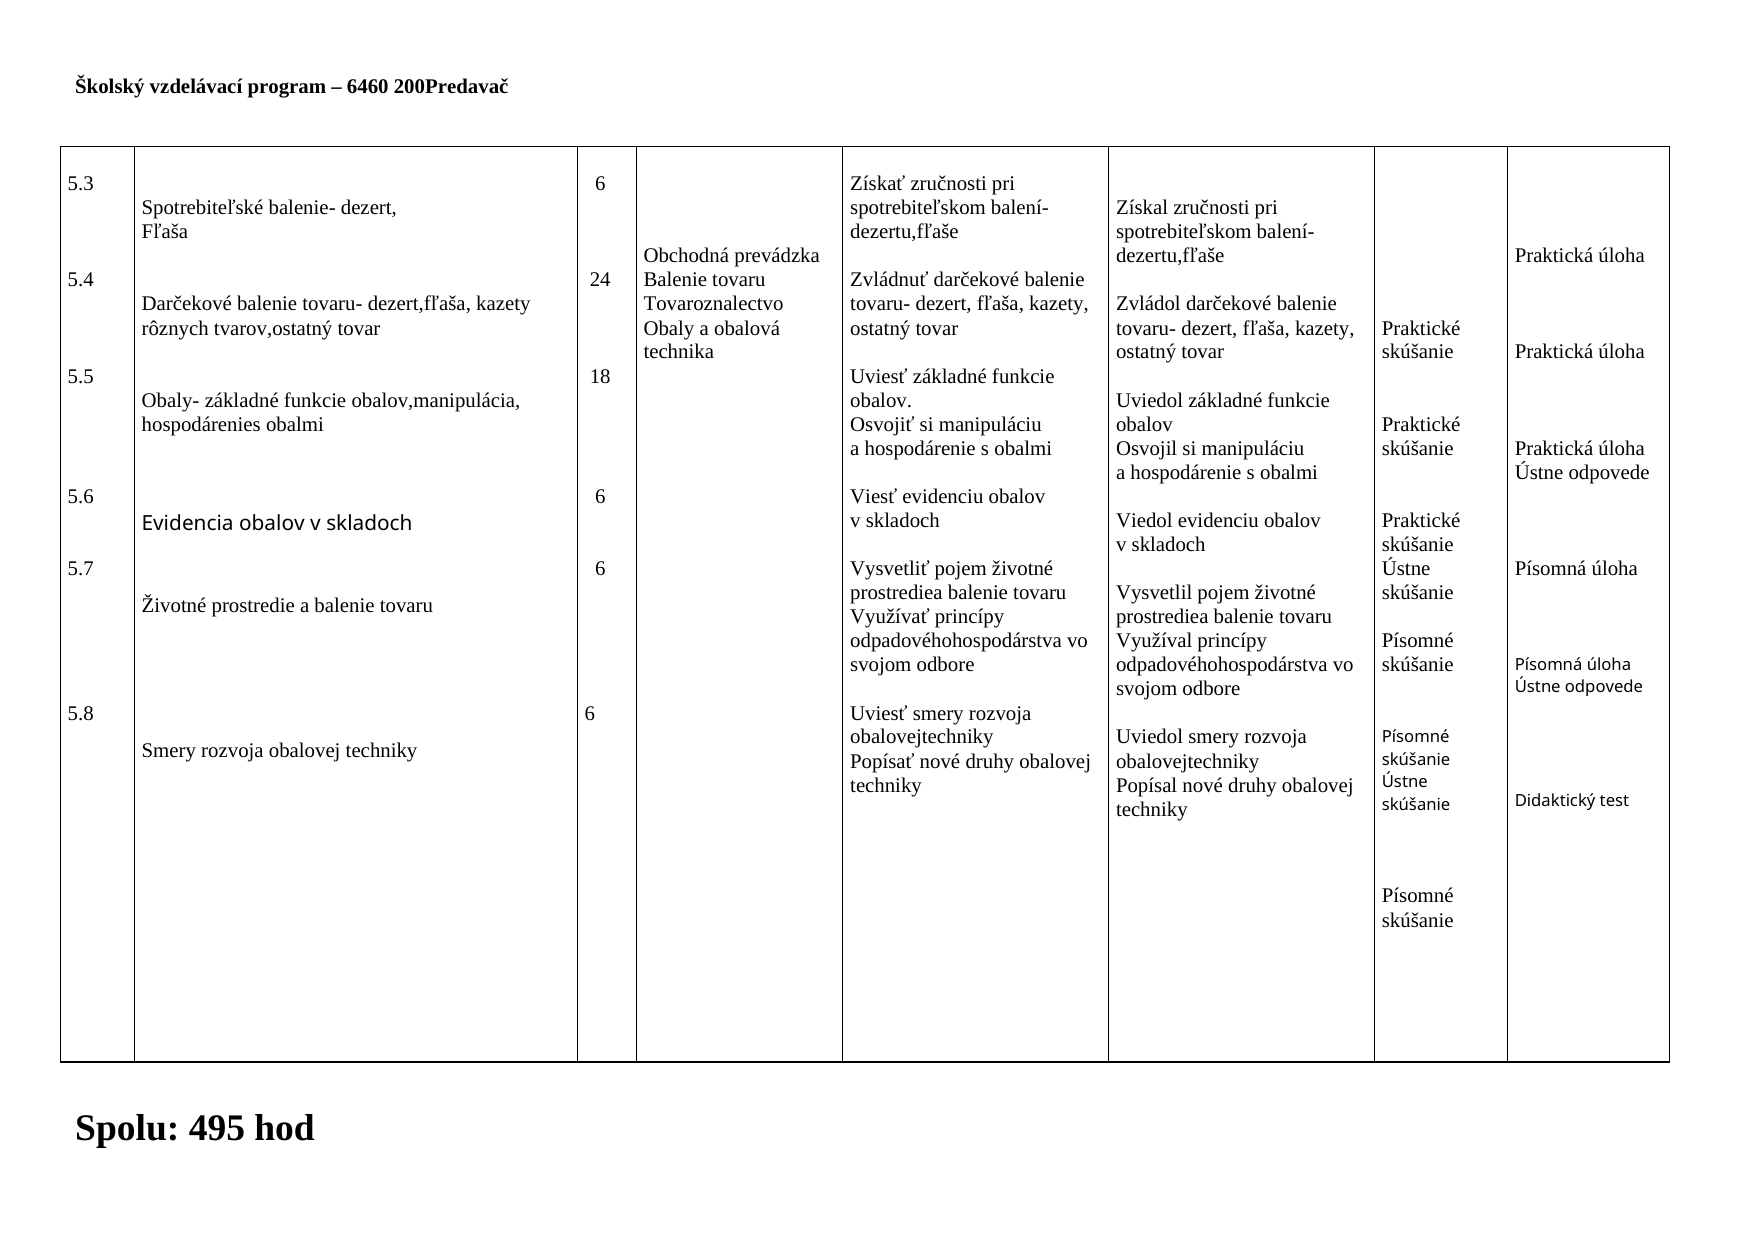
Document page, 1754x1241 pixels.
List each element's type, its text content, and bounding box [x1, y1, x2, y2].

text Spolu: 495 hod [75, 1106, 1713, 1149]
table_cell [1109, 147, 1374, 1061]
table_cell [135, 147, 577, 1061]
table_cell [637, 147, 842, 1061]
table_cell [61, 147, 134, 1061]
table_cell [1508, 147, 1669, 1061]
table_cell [843, 147, 1108, 1061]
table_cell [578, 147, 636, 1061]
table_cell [1375, 147, 1507, 1061]
